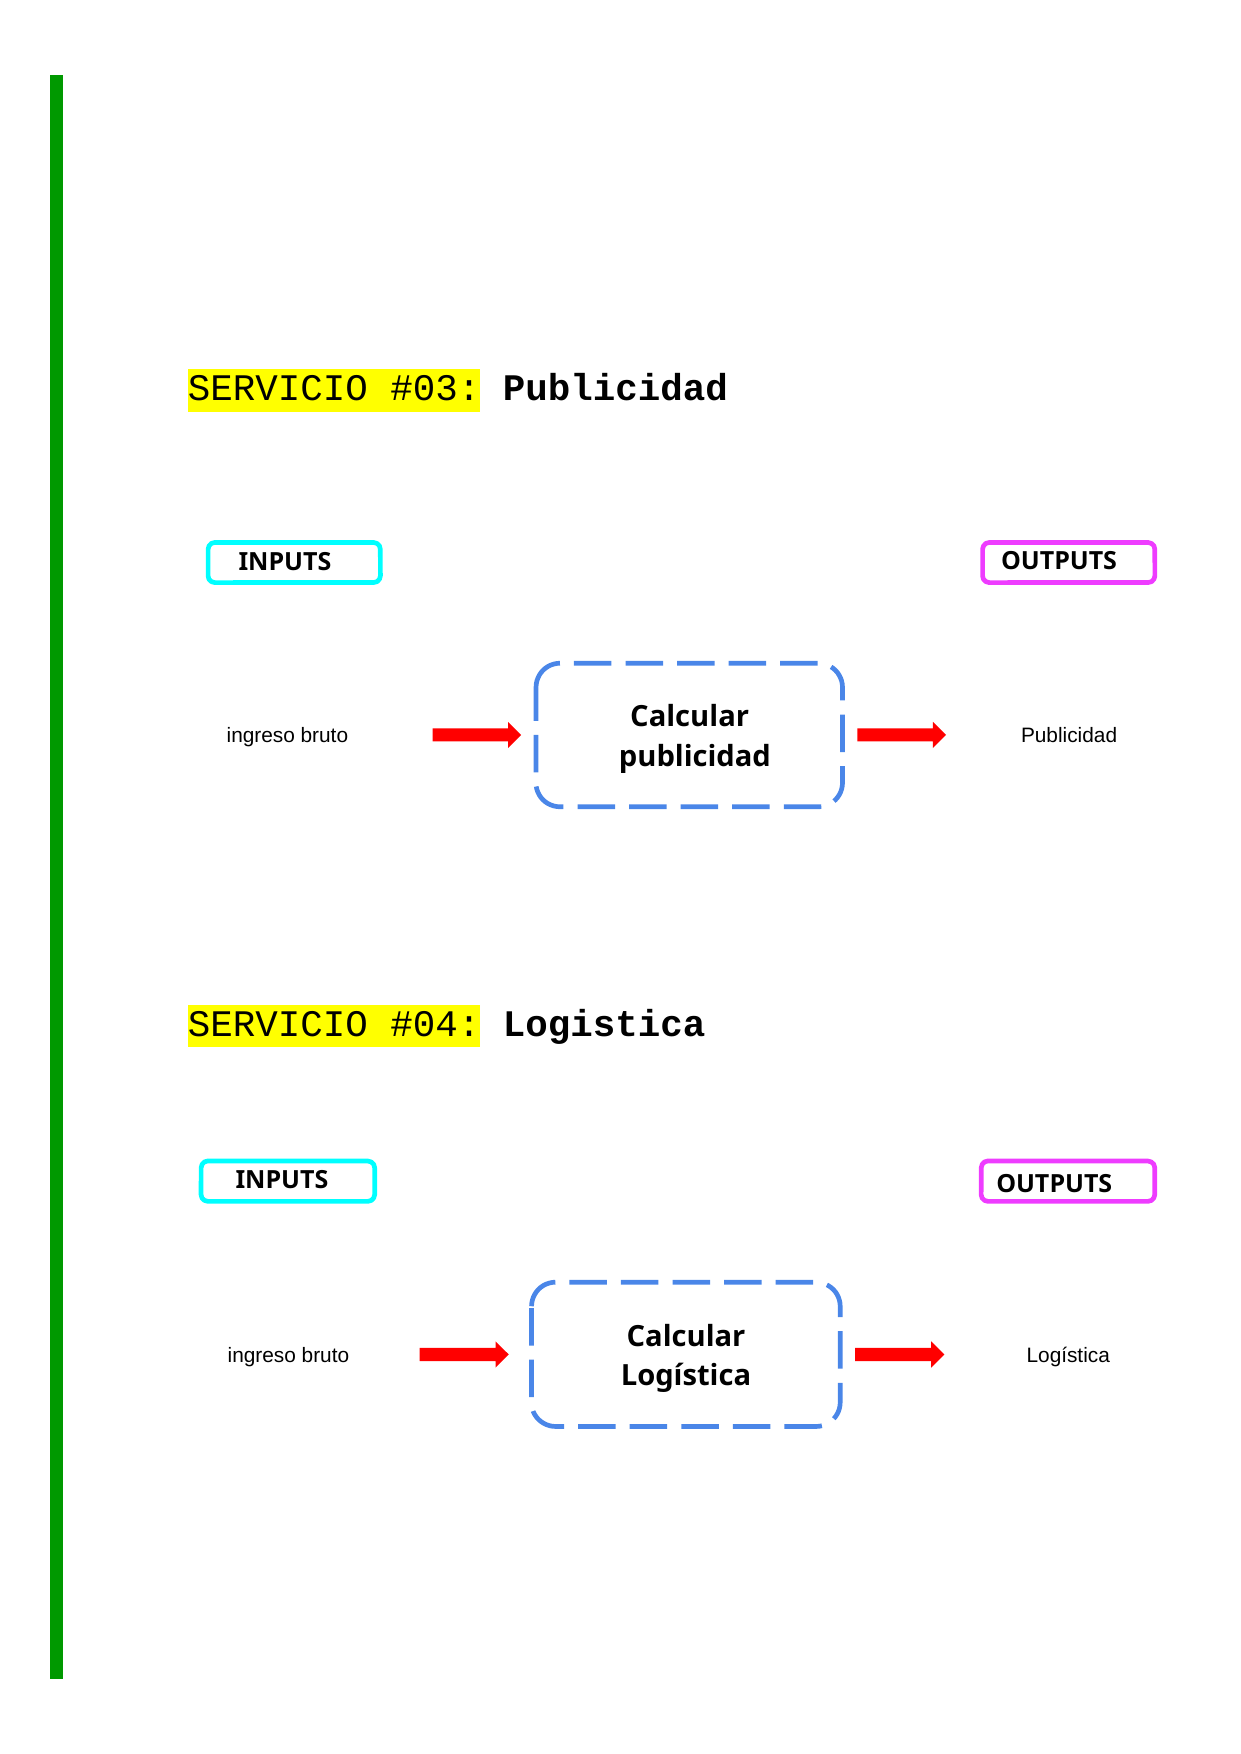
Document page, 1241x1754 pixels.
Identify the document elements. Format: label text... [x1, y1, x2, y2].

text SERVICIO #04: Logistica [480, 1005, 1052, 1047]
text SERVICIO #03: Publicidad [480, 369, 1052, 412]
